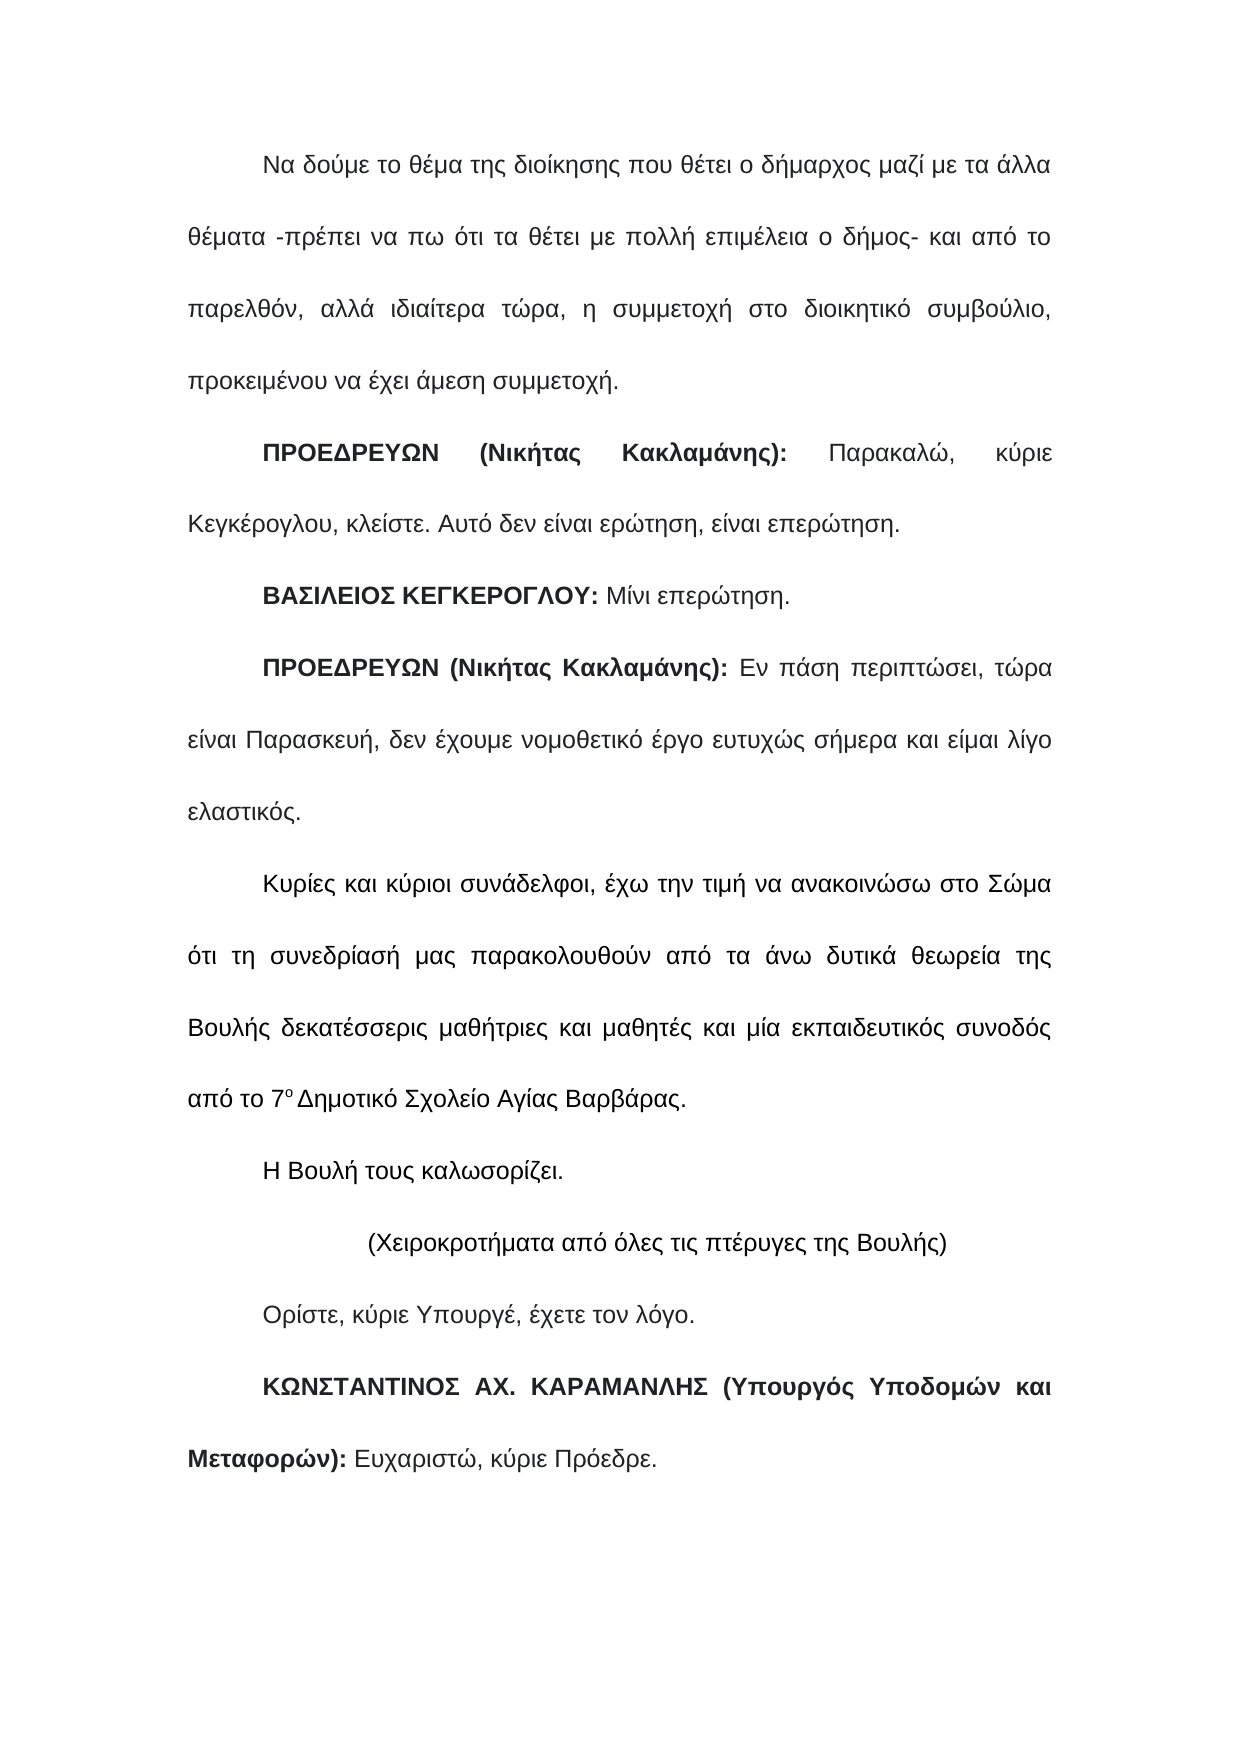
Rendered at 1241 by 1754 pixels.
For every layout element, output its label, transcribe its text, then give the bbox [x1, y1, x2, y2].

text Να δούμε το θέμα της διοίκησης που θέτει ο δήμαρχος μαζί με τα άλλα θέματα -πρέπει να πω ότι τα θέτει με πολλή επιμέλεια ο δήμος- και από το παρελθόν, αλλά ιδιαίτερα τώρα, η συμμετοχή στο διοικητικό συμβούλιο, προκειμένου να έχει άμεση συμμετοχή. [187, 150, 1053, 394]
text ΒΑΣΙΛΕΙΟΣ ΚΕΓΚΕΡΟΓΛΟΥ: Μίνι επερώτηση. [187, 581, 1053, 610]
text ΚΩΝΣΤΑΝΤΙΝΟΣ ΑΧ. ΚΑΡΑΜΑΝΛΗΣ (Υπουργός Υποδομών και Μεταφορών): Ευχαριστώ, κύριε Πρόεδρε. [187, 1372, 1053, 1472]
text Ορίστε, κύριε Υπουργέ, έχετε τον λόγο. [187, 1300, 1053, 1329]
text (Χειροκροτήματα από όλες τις πτέρυγες της Βουλής) [187, 1228, 1053, 1257]
text ΠΡΟΕΔΡΕΥΩΝ (Νικήτας Κακλαμάνης): Παρακαλώ, κύριε Κεγκέρογλου, κλείστε. Αυτό δεν είναι ερώτηση, είναι επερώτηση. [187, 437, 1053, 538]
text Η Βουλή τους καλωσορίζει. [187, 1156, 1053, 1185]
text Κυρίες και κύριοι συνάδελφοι, έχω την τιμή να ανακοινώσω στο Σώμα ότι τη συνεδρίασή μας παρακολουθούν από τα άνω δυτικά θεωρεία της Βουλής δεκατέσσερις μαθήτριες και μαθητές και μία εκπαιδευτικός συνοδός από το 7ο Δημοτικό Σχολείο Αγίας Βαρβάρας. [187, 869, 1053, 1113]
text ΠΡΟΕΔΡΕΥΩΝ (Νικήτας Κακλαμάνης): Εν πάση περιπτώσει, τώρα είναι Παρασκευή, δεν έχουμε νομοθετικό έργο ευτυχώς σήμερα και είμαι λίγο ελαστικός. [187, 653, 1053, 826]
